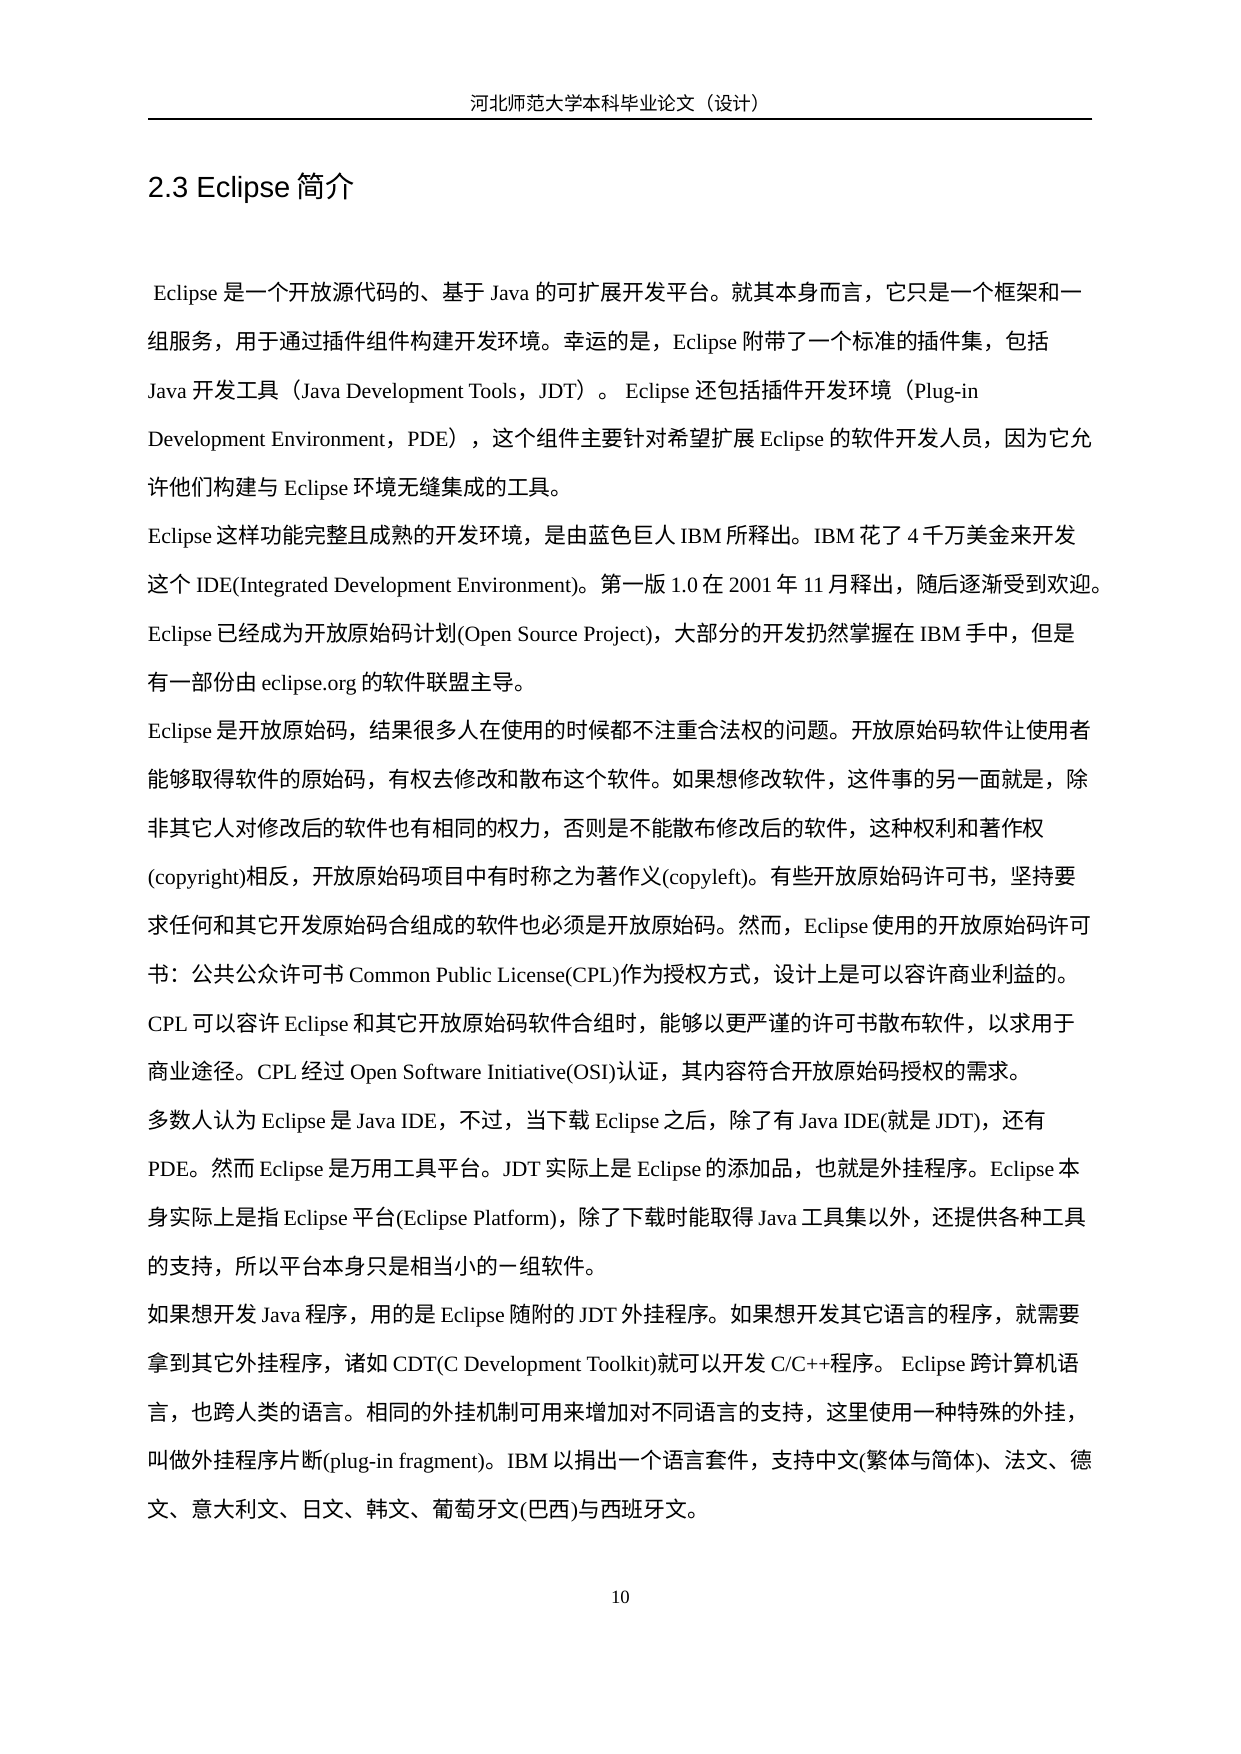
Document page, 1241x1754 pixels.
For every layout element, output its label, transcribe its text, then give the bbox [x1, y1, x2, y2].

text Eclipse是开放原始码，结果很多人在使用的时候都不注重合法权的问题。开放原始码软件让使用者能够取得软件的原始码，有权去修改和散布这个软件。如果想修改软件，这件事的另一面就是，除非其它人对修改后的软件也有相同的权力，否则是不能散布修改后的软件，这种权利和著作权(copyright)相反，开放原始码项目中有时称之为著作义(copyleft)。有些开放原始码许可书，坚持要求任何和其它开发原始码合组成的软件也必须是开放原始码。然而，Eclipse使用的开放原始码许可书：公共公众许可书Common Public License(CPL)作为授权方式，设计上是可以容许商业利益的。CPL可以容许Eclipse和其它开放原始码软件合组时，能够以更严谨的许可书散布软件，以求用于商业途径。CPL经过Open Software Initiative(OSI)认证，其内容符合开放原始码授权的需求。 [148, 713, 1092, 1086]
text 如果想开发Java程序，用的是Eclipse随附的JDT外挂程序。如果想开发其它语言的程序，就需要拿到其它外挂程序，诸如CDT(C Development Toolkit)就可以开发C/C++程序。 Eclipse跨计算机语言，也跨人类的语言。相同的外挂机制可用来增加对不同语言的支持，这里使用一种特殊的外挂，叫做外挂程序片断(plug-in fragment)。IBM以捐出一个语言套件，支持中文(繁体与简体)、法文、德文、意大利文、日文、韩文、葡萄牙文(巴西)与西班牙文。 [148, 1297, 1092, 1524]
text 多数人认为Eclipse是Java IDE，不过，当下载Eclipse之后，除了有Java IDE(就是JDT)，还有PDE。然而Eclipse是万用工具平台。JDT实际上是Eclipse的添加品，也就是外挂程序。Eclipse本身实际上是指Eclipse平台(Eclipse Platform)，除了下载时能取得Java工具集以外，还提供各种工具的支持，所以平台本身只是相当小的ㄧ组软件。 [148, 1102, 1092, 1281]
text Eclipse这样功能完整且成熟的开发环境，是由蓝色巨人IBM所释出。IBM花了4千万美金来开发这个IDE(Integrated Development Environment)。第一版1.0在2001年11月释出，随后逐渐受到欢迎。Eclipse已经成为开放原始码计划(Open Source Project)，大部分的开发扔然掌握在IBM手中，但是有一部份由eclipse.org的软件联盟主导。 [148, 518, 1092, 697]
text Eclipse 是一个开放源代码的、基于 Java 的可扩展开发平台。就其本身而言，它只是一个框架和一组服务，用于通过插件组件构建开发环境。幸运的是，Eclipse 附带了一个标准的插件集，包括 Java 开发工具（Java Development Tools，JDT）。 Eclipse 还包括插件开发环境（Plug-in Development Environment，PDE），这个组件主要针对希望扩展 Eclipse 的软件开发人员，因为它允许他们构建与 Eclipse 环境无缝集成的工具。 [148, 275, 1092, 502]
subtitle 2.3 Eclipse简介 [148, 152, 1092, 217]
